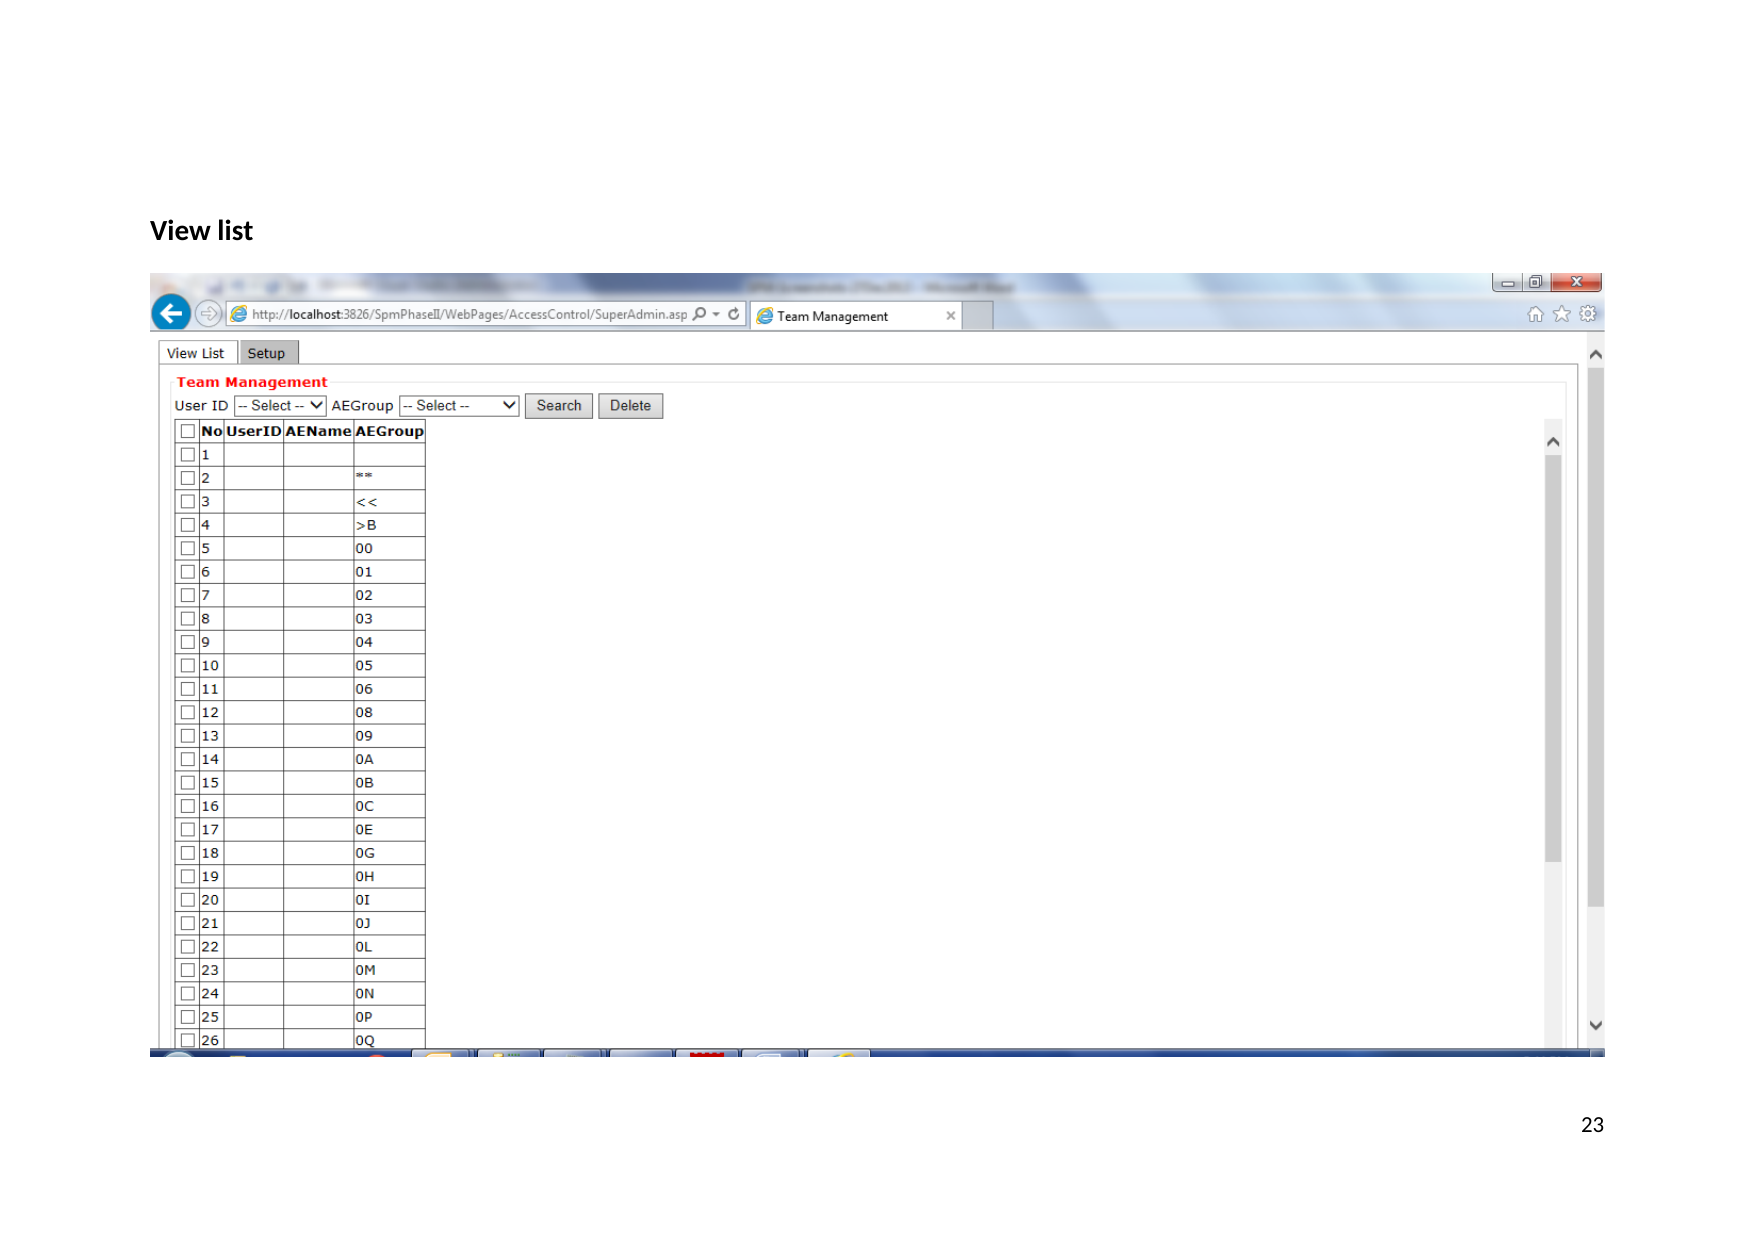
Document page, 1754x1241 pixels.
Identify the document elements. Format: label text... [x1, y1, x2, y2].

picture [150, 273, 1605, 1057]
text View list [150, 212, 1604, 247]
